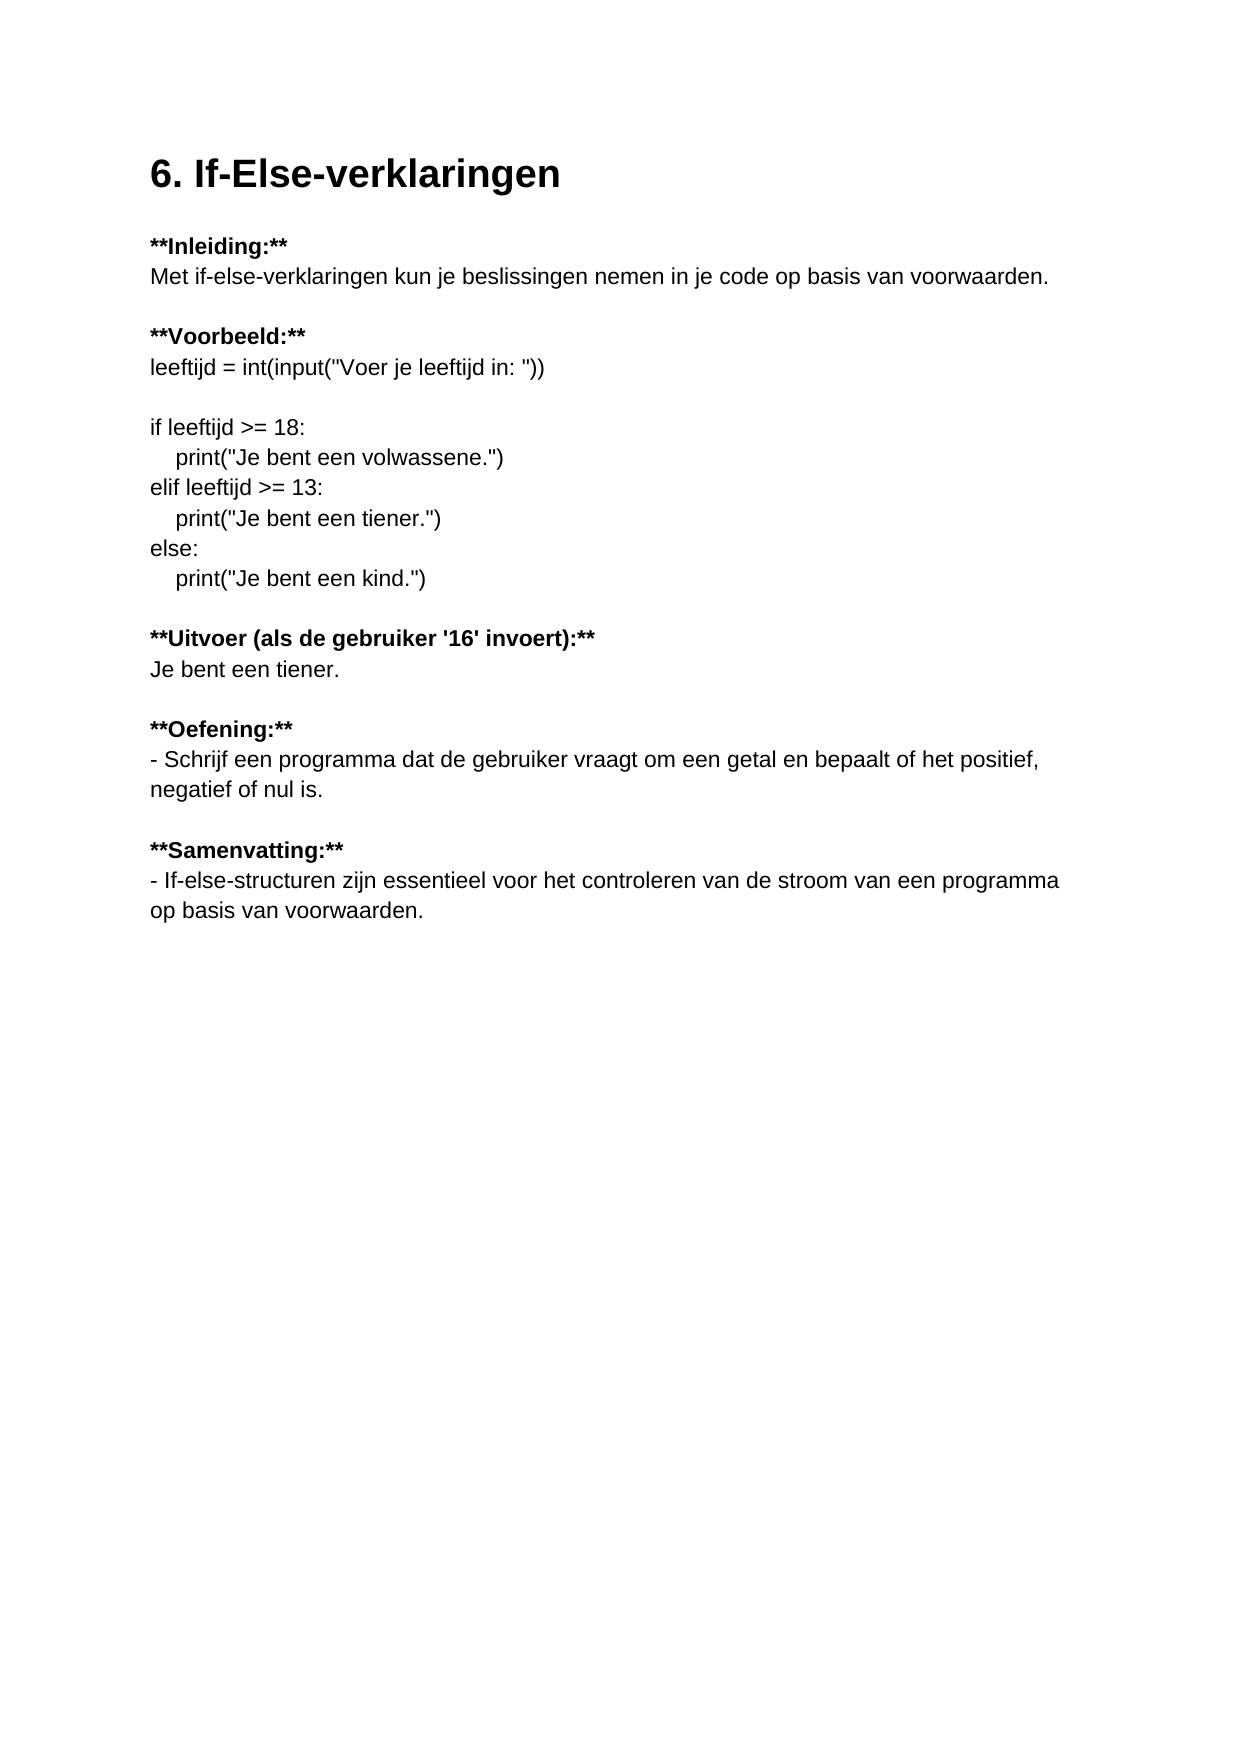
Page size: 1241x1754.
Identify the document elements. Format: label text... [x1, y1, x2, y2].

text print("Je bent een volwassene.") [150, 444, 1090, 470]
text **Inleiding:** [150, 233, 1090, 259]
text elif leeftijd >= 13: [150, 474, 1090, 501]
text **Samenvatting:** [150, 837, 1090, 863]
text else: [150, 535, 1090, 561]
text - Schrijf een programma dat de gebruiker vraagt om een getal en bepaalt of het positief, negatief of nul is. [150, 746, 1090, 803]
text 6. If-Else-verklaringen [150, 150, 1090, 196]
text leeftijd = int(input("Voer je leeftijd in: ")) [150, 353, 1090, 380]
text **Uitvoer (als de gebruiker '16' invoert):** [150, 625, 1090, 652]
text **Oefening:** [150, 716, 1090, 742]
text if leeftijd >= 18: [150, 414, 1090, 440]
text **Voorbeeld:** [150, 323, 1090, 349]
text Je bent een tiener. [150, 656, 1090, 682]
text - If-else-structuren zijn essentieel voor het controleren van de stroom van een programma op basis van voorwaarden. [150, 867, 1090, 923]
text print("Je bent een kind.") [150, 565, 1090, 591]
text Met if-else-verklaringen kun je beslissingen nemen in je code op basis van voorwaarden. [150, 263, 1090, 289]
text print("Je bent een tiener.") [150, 504, 1090, 531]
